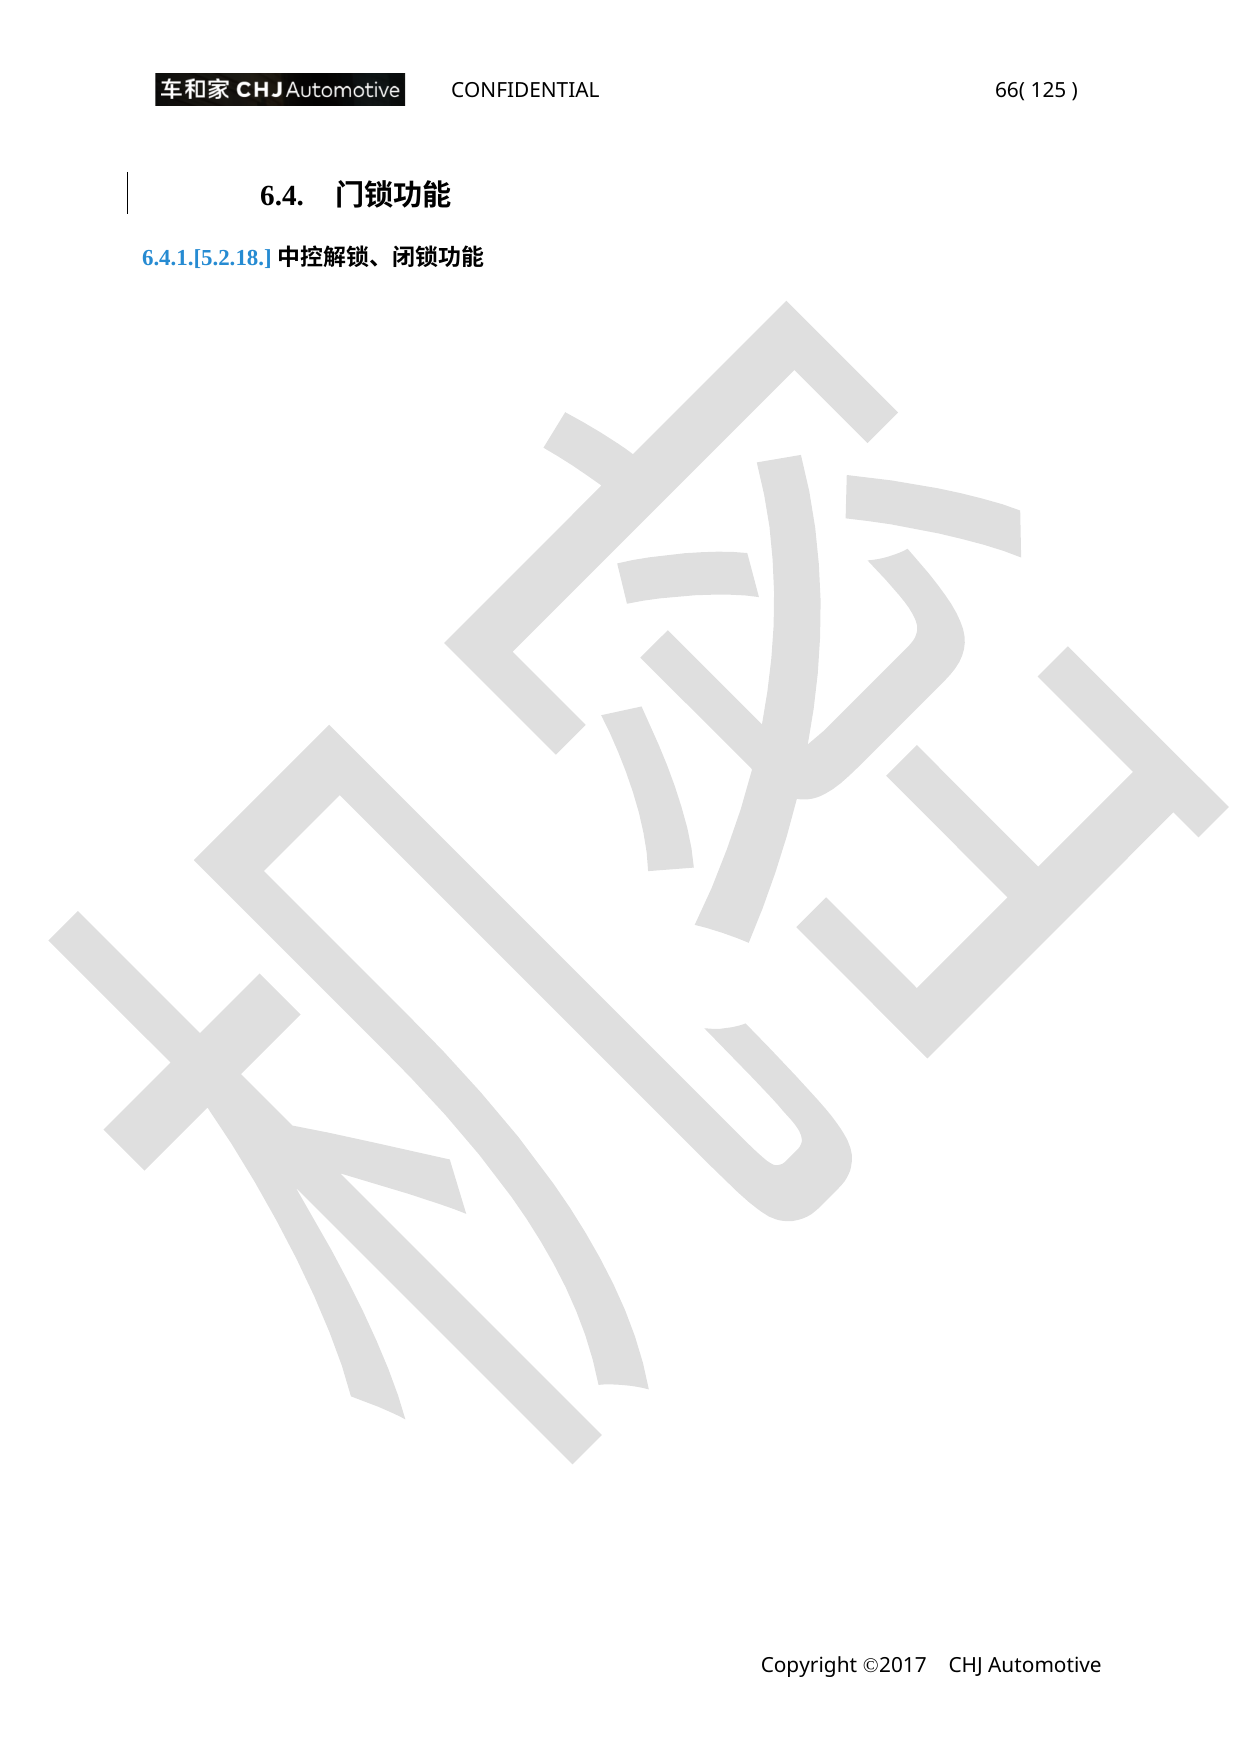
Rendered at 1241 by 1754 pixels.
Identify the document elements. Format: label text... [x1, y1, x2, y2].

subtitle 门锁功能 [260, 172, 1098, 214]
picture [155, 73, 406, 106]
subtitle 中控解锁、闭锁功能 [142, 239, 1098, 272]
